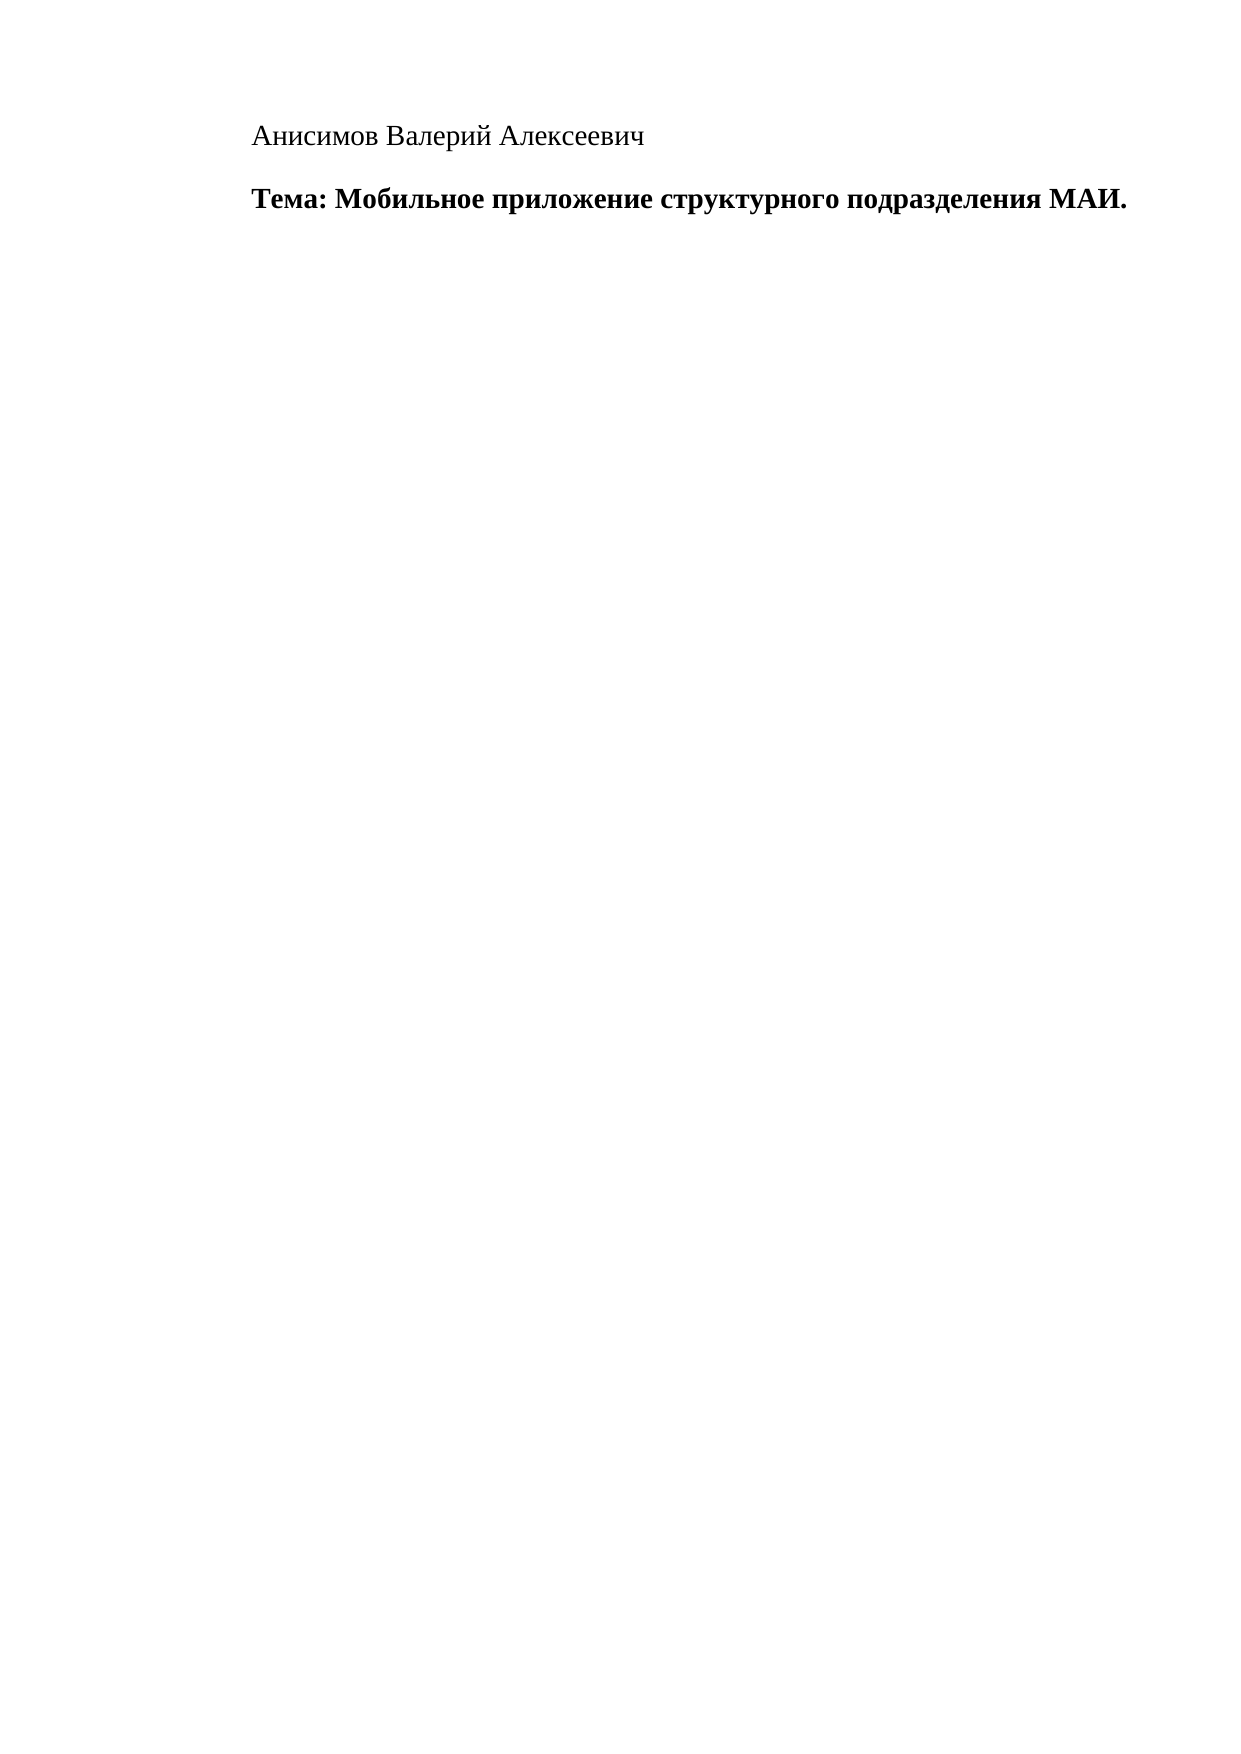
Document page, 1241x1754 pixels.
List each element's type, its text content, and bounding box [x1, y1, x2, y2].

text Анисимов Валерий Алексеевич [177, 118, 1152, 152]
text Тема: Мобильное приложение структурного подразделения МАИ. [177, 181, 1152, 214]
